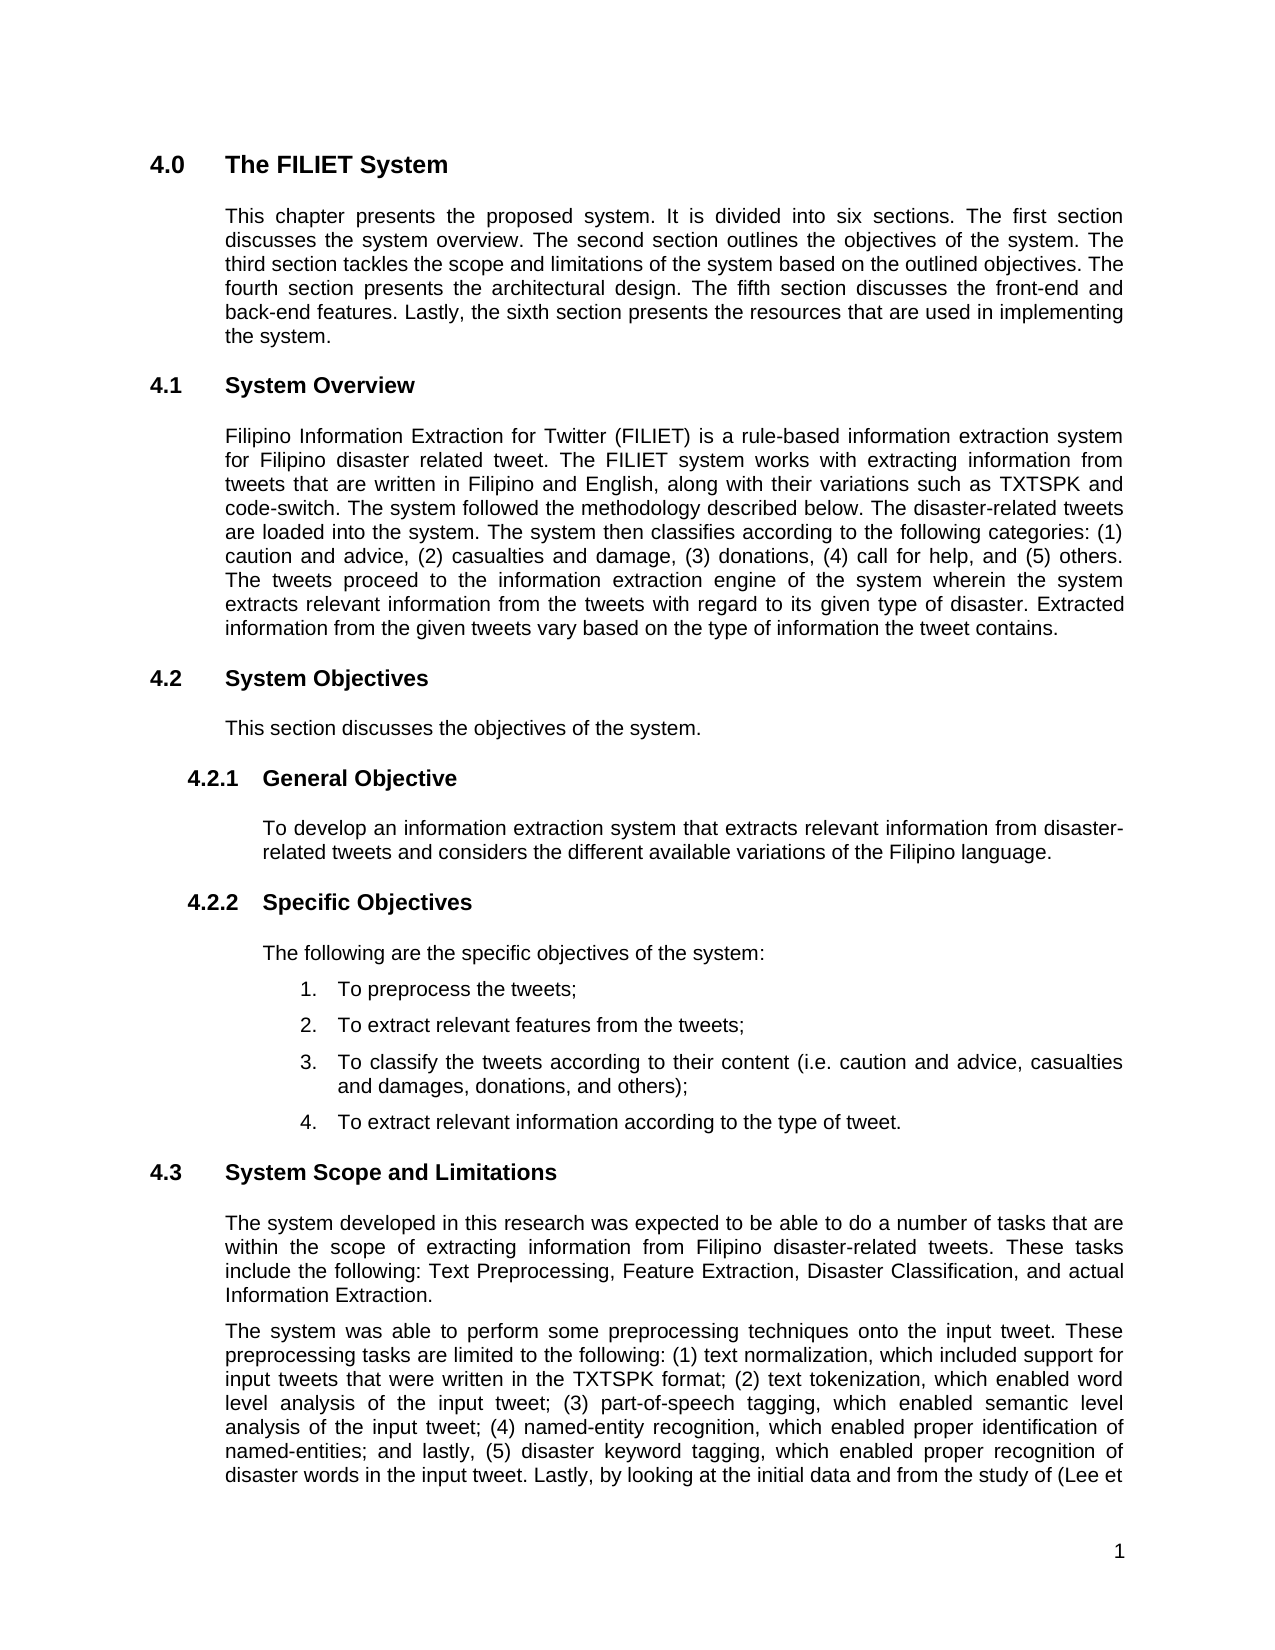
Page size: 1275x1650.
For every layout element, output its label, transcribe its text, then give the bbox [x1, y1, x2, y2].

list To classify the tweets according to their content (i.e. caution and advice, casualties and damages, donations, and others); [300, 1050, 1125, 1098]
text This section discusses the objectives of the system. [225, 716, 1125, 740]
subtitle System Objectives [150, 664, 1125, 691]
subtitle General Objective [187, 765, 1125, 791]
list To preprocess the tweets; [300, 977, 1125, 1001]
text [225, 1319, 1125, 1487]
text The following are the specific objectives of the system: [262, 940, 1125, 964]
list To extract relevant information according to the type of tweet. [300, 1110, 1125, 1134]
text Filipino Information Extraction for Twitter (FILIET) is a rule-based information extraction system for Filipino disaster related tweet. The FILIET system works with extracting information from tweets that are written in Filipino and English, along with their variations such as TXTSPK and code-switch. The system followed the methodology described below. The disaster-related tweets are loaded into the system. The system then classifies according to the following categories: (1) caution and advice, (2) casualties and damage, (3) donations, (4) call for help, and (5) others. The tweets proceed to the information extraction engine of the system wherein the system extracts relevant information from the tweets with regard to its given type of disaster. Extracted information from the given tweets vary based on the type of information the tweet contains. [225, 424, 1125, 639]
text This chapter presents the proposed system. It is divided into six sections. The first section discusses the system overview. The second section outlines the objectives of the system. The third section tackles the scope and limitations of the system based on the outlined objectives. The fourth section presents the architectural design. The fifth section discusses the front-end and back-end features. Lastly, the sixth section presents the resources that are used in implementing the system. [225, 204, 1125, 347]
subtitle System Overview [150, 372, 1125, 399]
text To develop an information extraction system that extracts relevant information from disaster-related tweets and considers the different available variations of the Filipino language. [262, 816, 1125, 864]
list To extract relevant features from the tweets; [300, 1013, 1125, 1037]
subtitle System Scope and Limitations [150, 1159, 1125, 1186]
text The system developed in this research was expected to be able to do a number of tasks that are within the scope of extracting information from Filipino disaster-related tweets. These tasks include the following: Text Preprocessing, Feature Extraction, Disaster Classification, and actual Information Extraction. [225, 1211, 1125, 1306]
subtitle The FILIET System [150, 150, 1125, 179]
subtitle Specific Objectives [187, 889, 1125, 915]
